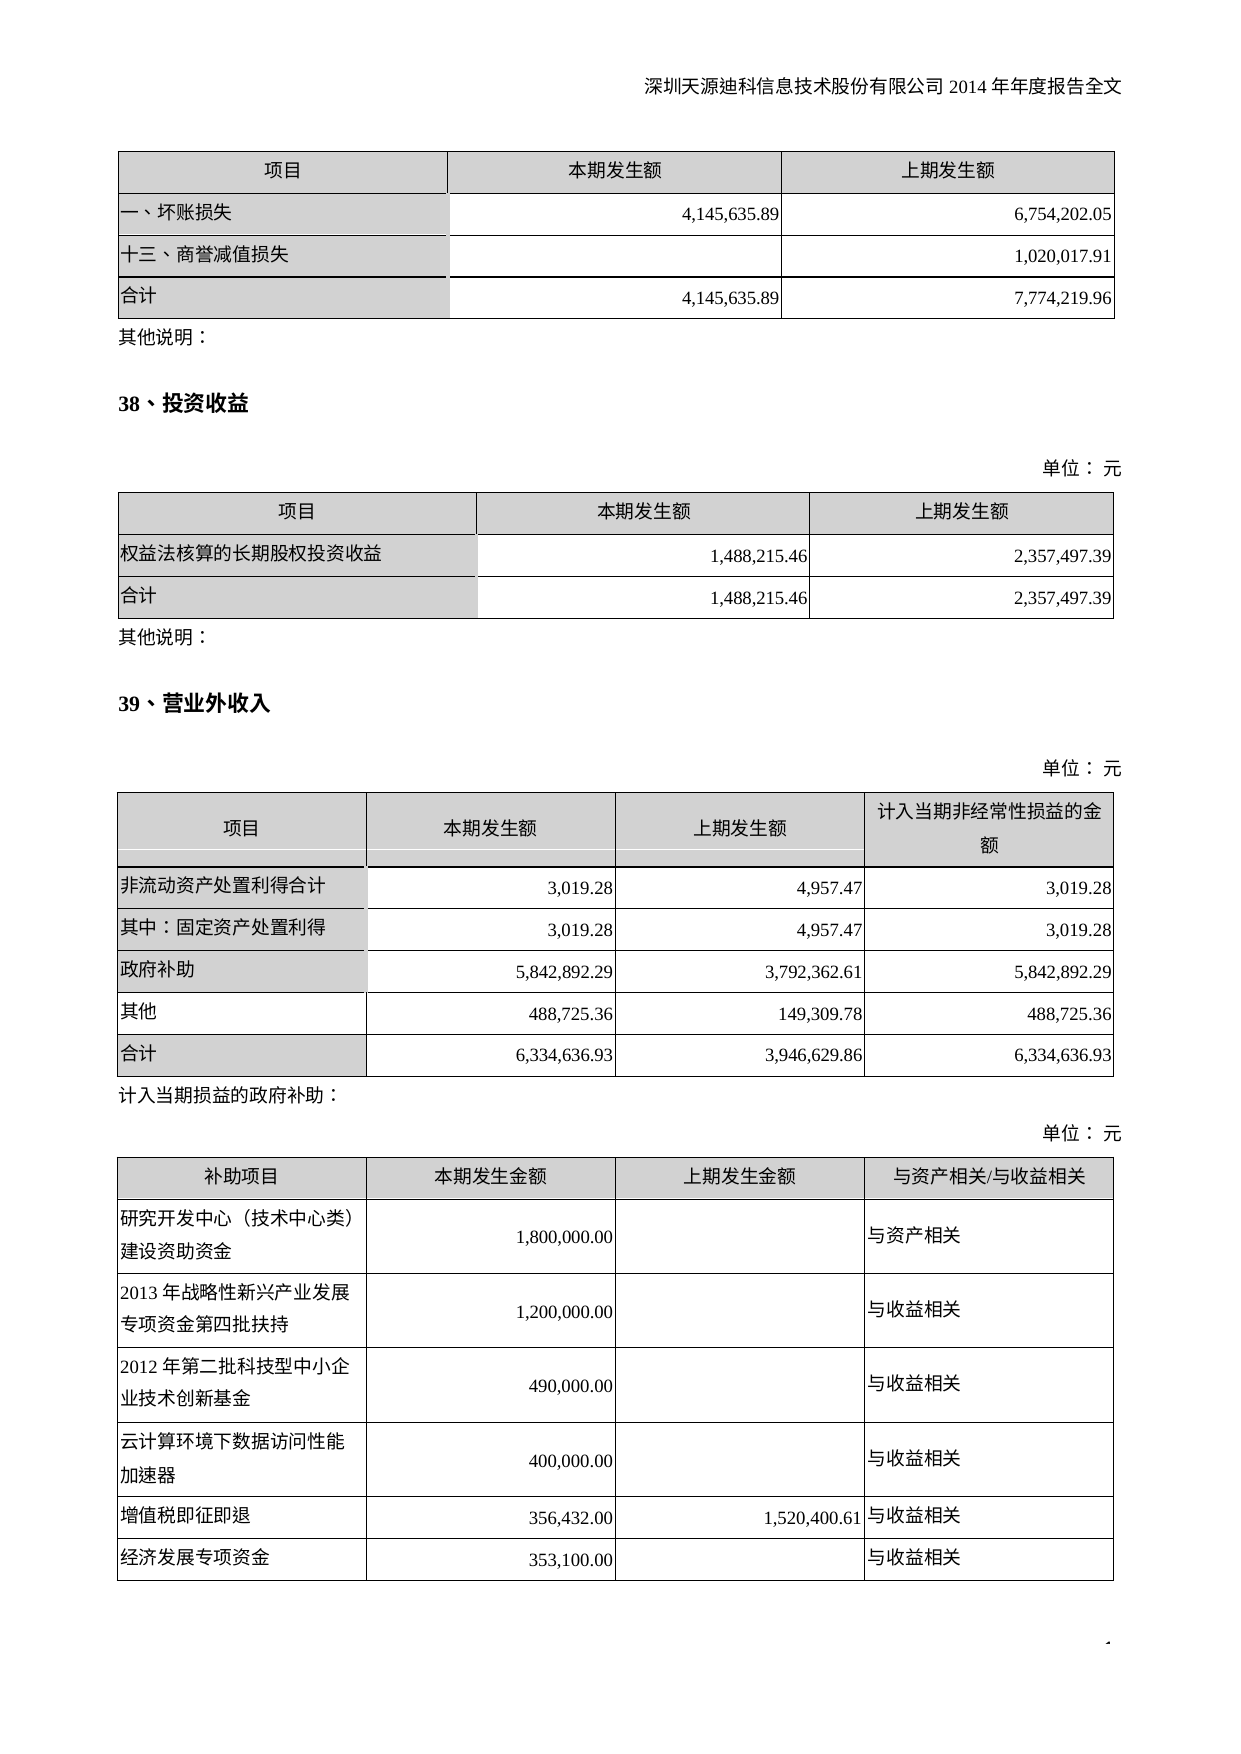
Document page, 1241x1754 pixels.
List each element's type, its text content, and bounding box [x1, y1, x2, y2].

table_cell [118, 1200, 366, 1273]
subtitle 38、投资收益 [118, 388, 1138, 418]
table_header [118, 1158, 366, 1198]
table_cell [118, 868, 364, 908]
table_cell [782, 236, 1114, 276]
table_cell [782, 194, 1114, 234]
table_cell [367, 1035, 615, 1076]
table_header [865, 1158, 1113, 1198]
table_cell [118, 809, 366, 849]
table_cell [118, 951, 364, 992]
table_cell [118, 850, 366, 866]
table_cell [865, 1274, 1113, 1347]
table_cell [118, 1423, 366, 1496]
text 其他说明： [118, 624, 1138, 650]
text 计入当期损益的政府补助： [118, 1082, 1138, 1108]
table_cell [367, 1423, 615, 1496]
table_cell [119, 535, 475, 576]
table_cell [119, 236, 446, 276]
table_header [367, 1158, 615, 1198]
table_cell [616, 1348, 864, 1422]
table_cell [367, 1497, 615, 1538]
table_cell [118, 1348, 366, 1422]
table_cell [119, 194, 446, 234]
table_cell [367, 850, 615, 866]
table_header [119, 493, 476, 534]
text 单位： 元 [102, 456, 1122, 481]
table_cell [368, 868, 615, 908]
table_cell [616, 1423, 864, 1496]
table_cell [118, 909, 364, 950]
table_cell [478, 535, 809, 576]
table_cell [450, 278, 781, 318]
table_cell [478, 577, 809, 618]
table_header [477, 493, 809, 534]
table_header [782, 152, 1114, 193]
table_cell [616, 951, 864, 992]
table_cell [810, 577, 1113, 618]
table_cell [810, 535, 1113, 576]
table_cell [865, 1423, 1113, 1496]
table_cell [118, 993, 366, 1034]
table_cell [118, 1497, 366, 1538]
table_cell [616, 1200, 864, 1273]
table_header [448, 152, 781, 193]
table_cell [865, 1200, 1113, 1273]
text 单位： 元 [102, 755, 1122, 781]
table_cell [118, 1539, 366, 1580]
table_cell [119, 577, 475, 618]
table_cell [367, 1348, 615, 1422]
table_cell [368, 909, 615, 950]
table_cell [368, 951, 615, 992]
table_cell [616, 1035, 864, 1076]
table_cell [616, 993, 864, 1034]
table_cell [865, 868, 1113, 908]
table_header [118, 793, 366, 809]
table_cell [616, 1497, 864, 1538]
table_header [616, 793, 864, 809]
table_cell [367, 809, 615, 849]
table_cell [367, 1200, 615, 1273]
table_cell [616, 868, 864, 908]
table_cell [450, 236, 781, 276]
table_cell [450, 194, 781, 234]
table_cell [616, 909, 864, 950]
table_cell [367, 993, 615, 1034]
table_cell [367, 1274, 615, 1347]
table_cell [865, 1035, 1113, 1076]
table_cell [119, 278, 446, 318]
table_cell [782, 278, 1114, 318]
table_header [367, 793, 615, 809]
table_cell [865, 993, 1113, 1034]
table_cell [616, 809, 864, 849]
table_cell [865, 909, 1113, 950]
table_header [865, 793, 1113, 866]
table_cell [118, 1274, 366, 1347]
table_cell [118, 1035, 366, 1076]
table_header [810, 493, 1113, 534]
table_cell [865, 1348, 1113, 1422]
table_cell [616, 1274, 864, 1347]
subtitle 39、营业外收入 [118, 688, 1138, 718]
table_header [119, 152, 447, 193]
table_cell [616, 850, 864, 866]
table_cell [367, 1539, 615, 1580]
text 其他说明： [118, 324, 1138, 350]
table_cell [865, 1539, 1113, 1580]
text 单位： 元 [102, 1120, 1122, 1145]
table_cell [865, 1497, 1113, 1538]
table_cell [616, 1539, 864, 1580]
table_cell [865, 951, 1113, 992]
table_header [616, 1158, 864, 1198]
